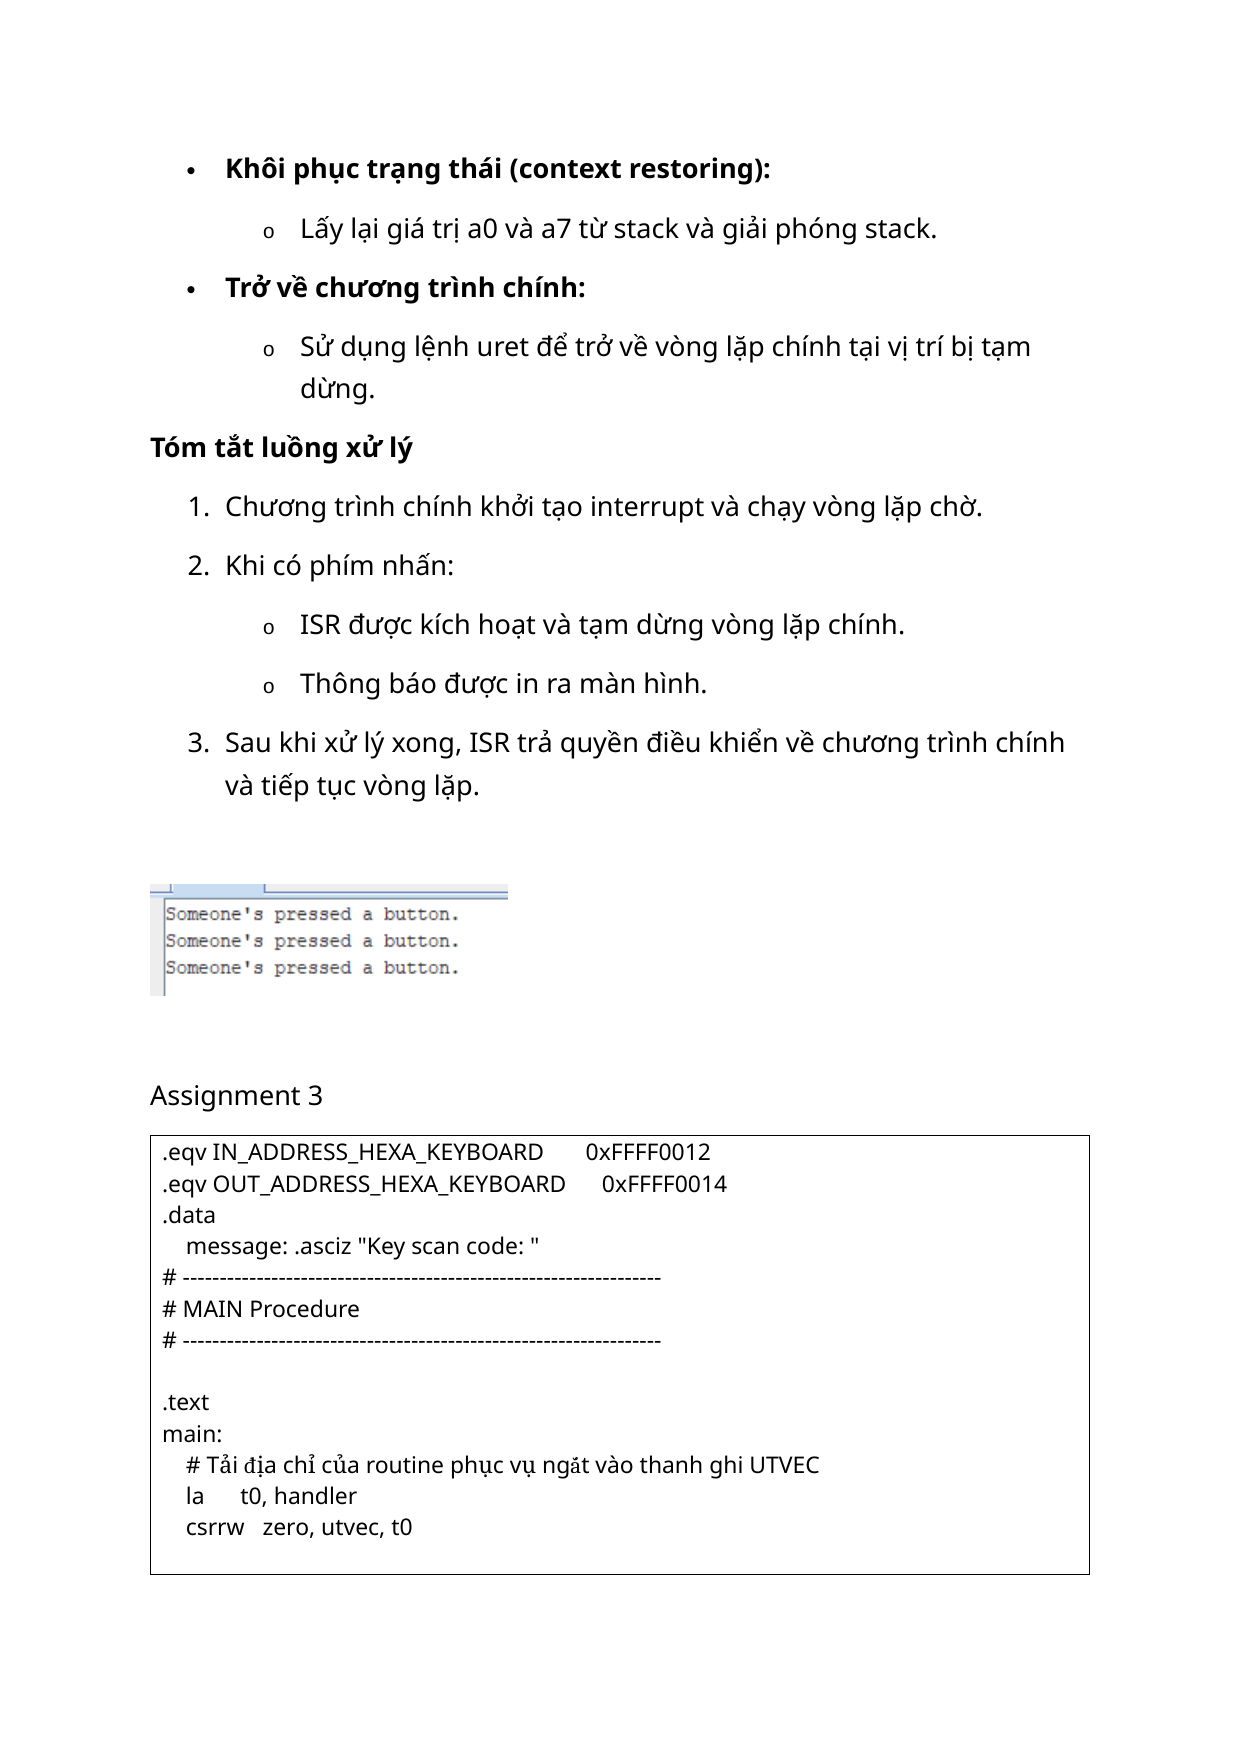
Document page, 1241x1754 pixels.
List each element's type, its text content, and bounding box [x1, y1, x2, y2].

list Lấy lại giá trị a0 và a7 từ stack và giải phóng stack. [262, 209, 1090, 246]
text Tóm tắt luồng xử lý [150, 429, 1090, 466]
text Assignment 3 [150, 1076, 1090, 1113]
list Khi có phím nhấn: [187, 547, 1090, 584]
list Trở về chương trình chính: [187, 268, 1090, 305]
list Sử dụng lệnh uret để trở về vòng lặp chính tại vị trí bị tạm dừng. [262, 327, 1090, 406]
list Chương trình chính khởi tạo interrupt và chạy vòng lặp chờ. [187, 488, 1090, 524]
list Sau khi xử lý xong, ISR trả quyền điều khiển về chương trình chính và tiếp tục vòng lặp. [187, 724, 1090, 803]
list Khôi phục trạng thái (context restoring): [187, 150, 1090, 187]
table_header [151, 1136, 1089, 1574]
picture [150, 884, 508, 996]
list ISR được kích hoạt và tạm dừng vòng lặp chính. [262, 606, 1090, 643]
list Thông báo được in ra màn hình. [262, 665, 1090, 702]
